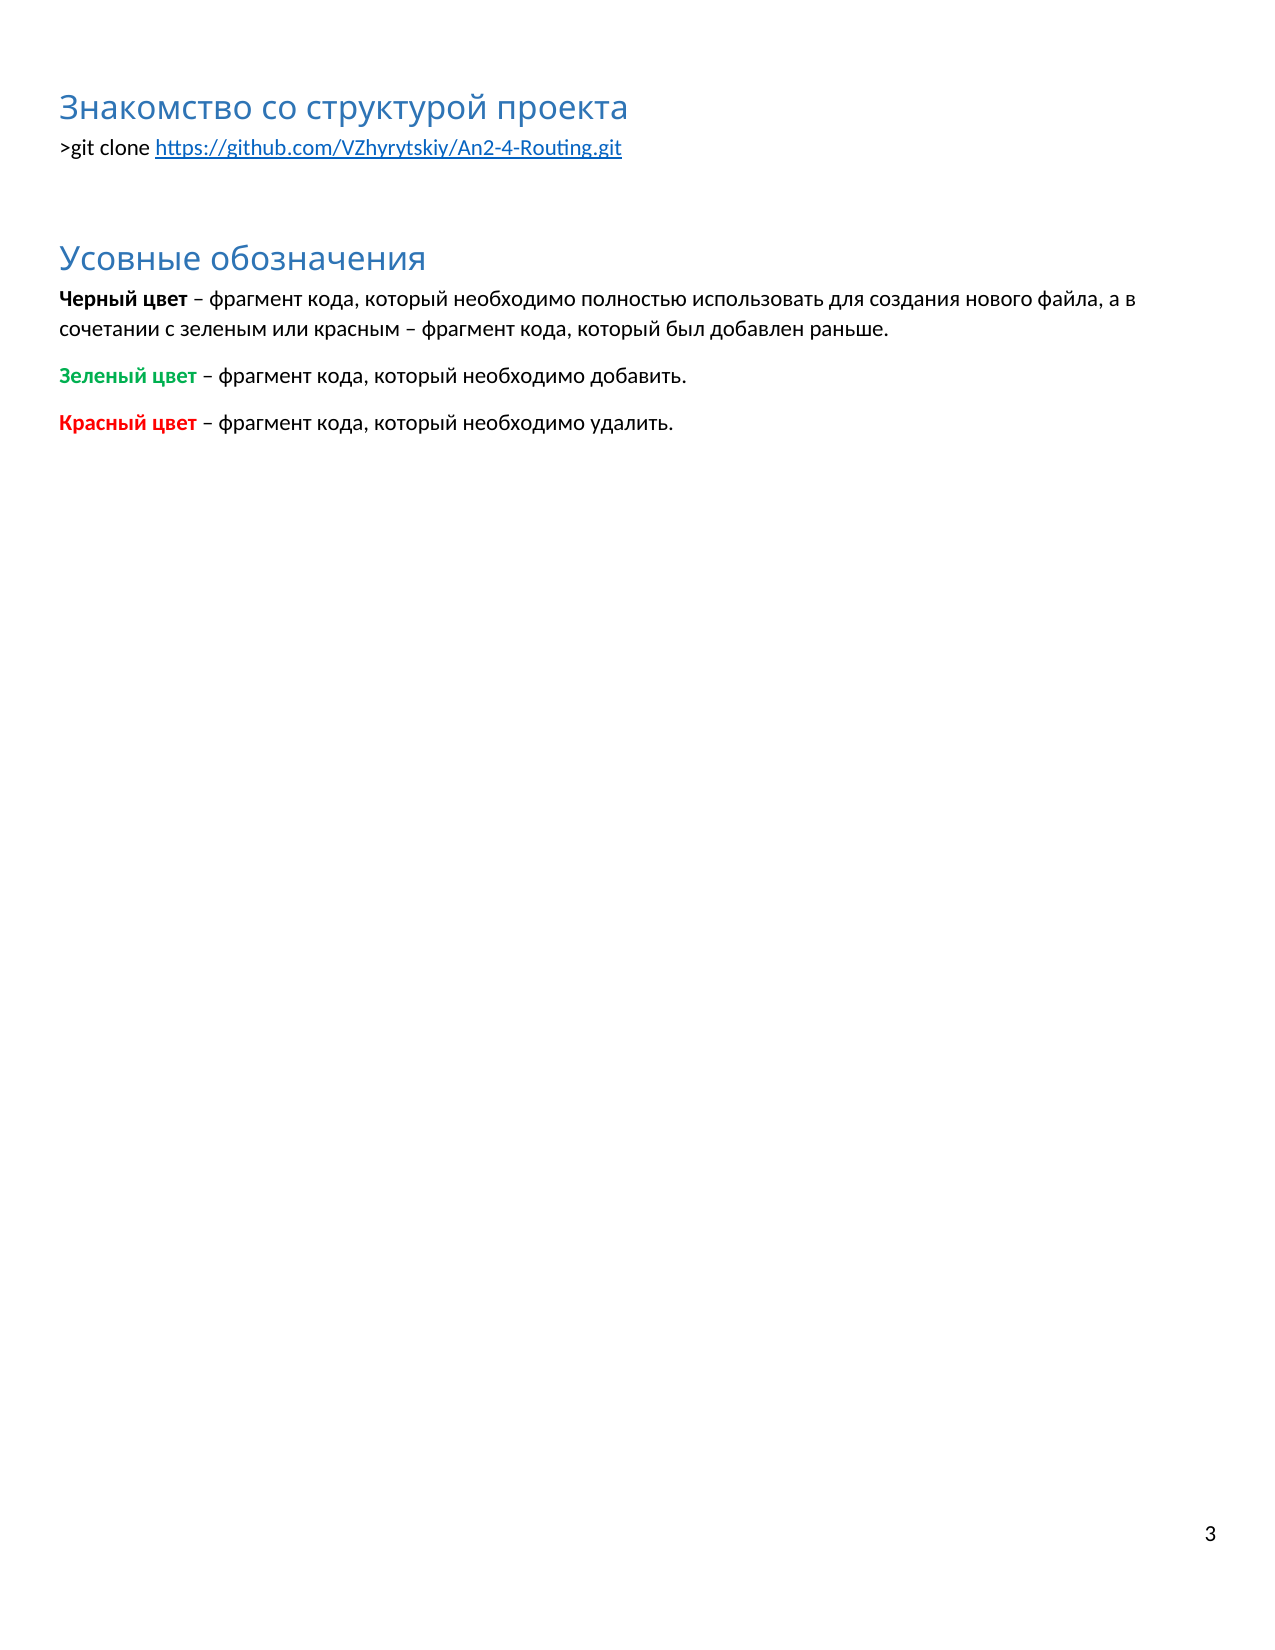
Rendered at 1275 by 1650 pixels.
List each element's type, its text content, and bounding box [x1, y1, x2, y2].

text Черный цвет – фрагмент кода, который необходимо полностью использовать для создания нового файла, а в сочетании с зеленым или красным – фрагмент кода, который был добавлен раньше. [59, 284, 1216, 342]
text >git clone https://github.com/VZhyrytskiy/An2-4-Routing.git [59, 133, 1216, 161]
text Красный цвет – фрагмент кода, который необходимо удалить. [59, 408, 1216, 436]
subtitle Знакомство со структурой проекта [59, 84, 1216, 129]
text Зеленый цвет – фрагмент кода, который необходимо добавить. [59, 361, 1216, 389]
subtitle Усовные обозначения [59, 235, 1216, 281]
